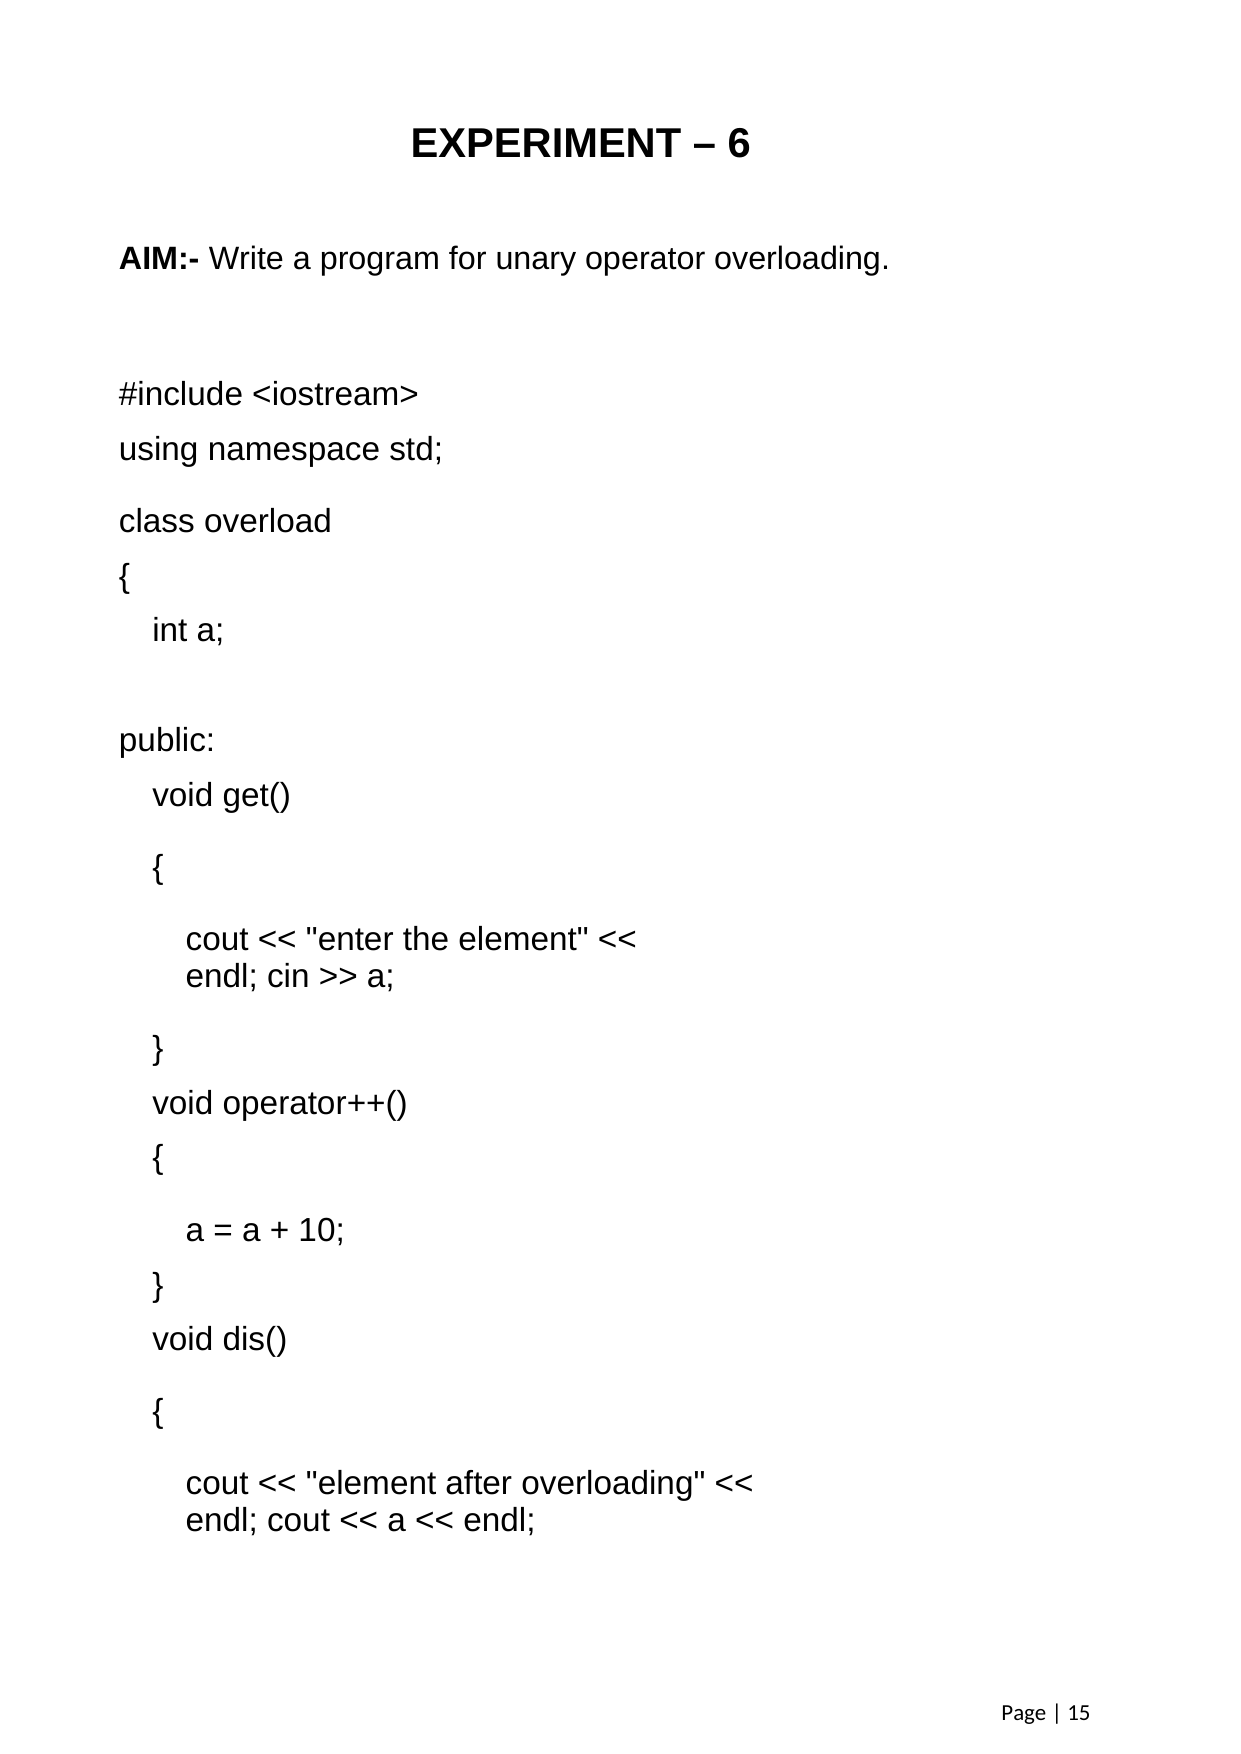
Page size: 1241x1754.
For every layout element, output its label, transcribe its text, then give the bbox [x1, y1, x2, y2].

text AIM:- Write a program for unary operator overloading. [119, 239, 1090, 276]
text cout << "element after overloading" << endl; cout << a << endl; [185, 1464, 787, 1538]
text void get() [152, 776, 1090, 814]
text using namespace std; [119, 429, 1090, 467]
text { [152, 1391, 1090, 1430]
text { [152, 1138, 1090, 1176]
text #include <iostream> [119, 374, 1090, 412]
text void operator++() [152, 1083, 1090, 1122]
text { [152, 847, 1090, 886]
text class overload [119, 501, 1090, 539]
text } [152, 1265, 1090, 1303]
text void dis() [152, 1320, 1090, 1358]
text public: [119, 720, 1090, 759]
text EXPERIMENT – 6 [410, 118, 1090, 166]
text } [152, 1028, 1090, 1067]
text cout << "enter the element" << endl; cin >> a; [185, 921, 675, 994]
text a = a + 10; [185, 1210, 1090, 1248]
text int a; [152, 611, 1090, 648]
text { [119, 556, 1090, 594]
